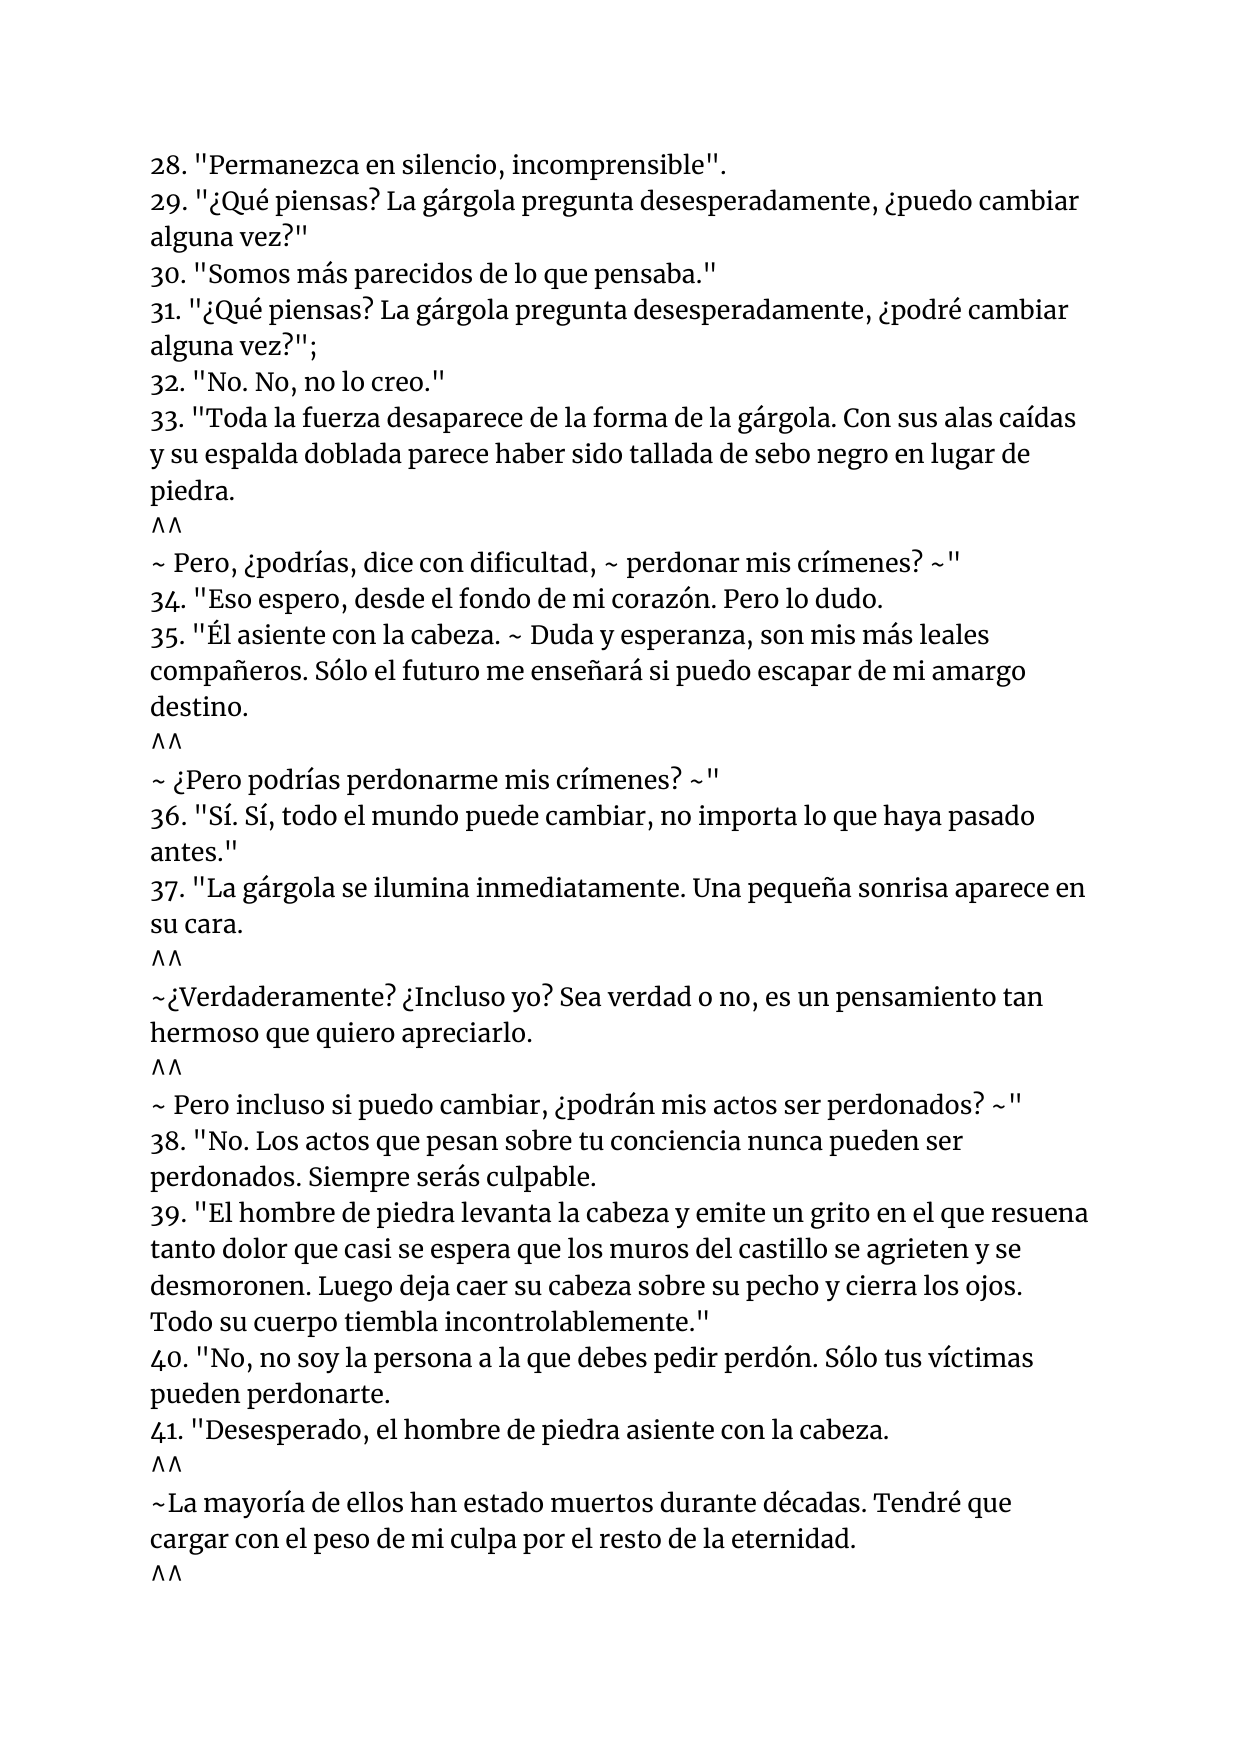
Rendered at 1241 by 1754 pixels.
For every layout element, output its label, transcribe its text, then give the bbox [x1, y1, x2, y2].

text 29. "¿Qué piensas? La gárgola pregunta desesperadamente, ¿puedo cambiar alguna vez?" [150, 186, 1090, 254]
text ~¿Verdaderamente? ¿Incluso yo? Sea verdad o no, es un pensamiento tan hermoso que quiero apreciarlo. [150, 981, 1090, 1049]
text ^^ [150, 1054, 1090, 1085]
text 34. "Eso espero, desde el fondo de mi corazón. Pero lo dudo. [150, 584, 1090, 615]
text ~La mayoría de ellos han estado muertos durante décadas. Tendré que cargar con el peso de mi culpa por el resto de la eternidad. [150, 1487, 1090, 1555]
text 30. "Somos más parecidos de lo que pensaba." [150, 258, 1090, 290]
text 32. "No. No, no lo creo." [150, 367, 1090, 398]
text ~ Pero, ¿podrías, dice con dificultad, ~ perdonar mis crímenes? ~" [150, 548, 1090, 579]
text 31. "¿Qué piensas? La gárgola pregunta desesperadamente, ¿podré cambiar alguna vez?"; [150, 294, 1090, 362]
text 40. "No, no soy la persona a la que debes pedir perdón. Sólo tus víctimas pueden perdonarte. [150, 1343, 1090, 1410]
text 33. "Toda la fuerza desaparece de la forma de la gárgola. Con sus alas caídas y su espalda doblada parece haber sido tallada de sebo negro en lugar de piedra. [150, 403, 1090, 507]
text ^^ [150, 511, 1090, 543]
text 35. "Él asiente con la cabeza. ~ Duda y esperanza, son mis más leales compañeros. Sólo el futuro me enseñará si puedo escapar de mi amargo destino. [150, 620, 1090, 724]
text 36. "Sí. Sí, todo el mundo puede cambiar, no importa lo que haya pasado antes." [150, 801, 1090, 868]
text 39. "El hombre de piedra levanta la cabeza y emite un grito en el que resuena tanto dolor que casi se espera que los muros del castillo se agrieten y se desmoronen. Luego deja caer su cabeza sobre su pecho y cierra los ojos. Todo su cuerpo tiembla incontrolablemente." [150, 1198, 1090, 1338]
text ^^ [150, 1560, 1090, 1591]
text 28. "Permanezca en silencio, incomprensible". [150, 150, 1090, 181]
text ^^ [150, 945, 1090, 977]
text ~ ¿Pero podrías perdonarme mis crímenes? ~" [150, 764, 1090, 796]
text ^^ [150, 1451, 1090, 1483]
text ~ Pero incluso si puedo cambiar, ¿podrán mis actos ser perdonados? ~" [150, 1090, 1090, 1121]
text 38. "No. Los actos que pesan sobre tu conciencia nunca pueden ser perdonados. Siempre serás culpable. [150, 1126, 1090, 1193]
text 37. "La gárgola se ilumina inmediatamente. Una pequeña sonrisa aparece en su cara. [150, 873, 1090, 941]
text 41. "Desesperado, el hombre de piedra asiente con la cabeza. [150, 1415, 1090, 1447]
text ^^ [150, 728, 1090, 760]
